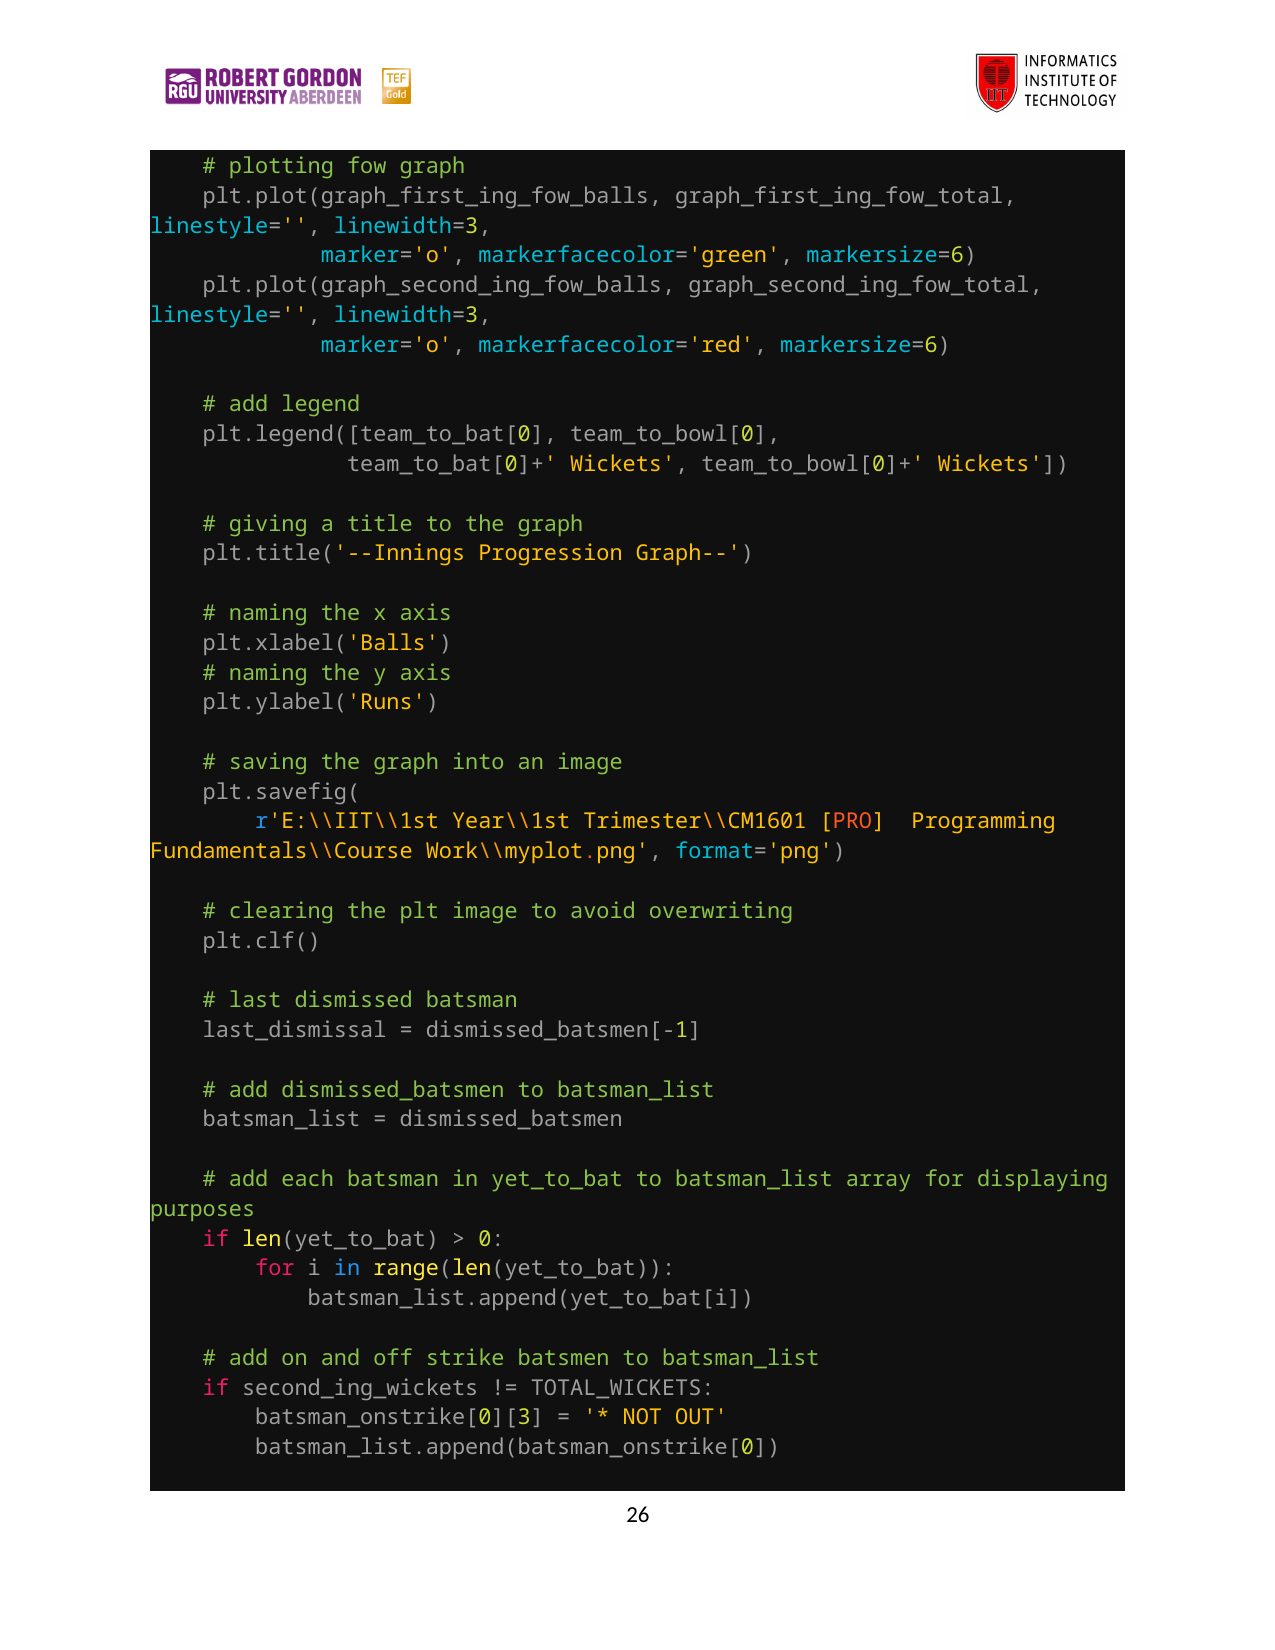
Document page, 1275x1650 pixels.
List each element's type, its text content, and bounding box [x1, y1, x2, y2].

text # add each batsman in yet_to_bat to batsman_list array for displaying purposes [150, 1163, 1125, 1222]
text # plotting fow graph [150, 150, 1125, 180]
text plt.clf() [150, 924, 1125, 954]
picture [157, 62, 420, 110]
text plt.xlabel('Balls') [150, 627, 1125, 656]
text plt.plot(graph_second_ing_fow_balls, graph_second_ing_fow_total, linestyle='', linewidth=3, [150, 269, 1125, 329]
text for i in range(len(yet_to_bat)): [150, 1252, 1125, 1282]
text # naming the y axis [150, 656, 1125, 686]
text # add on and off strike batsmen to batsman_list [150, 1342, 1125, 1371]
text # last dismissed batsman [150, 984, 1125, 1014]
text # giving a title to the graph [150, 507, 1125, 537]
text batsman_onstrike[0][3] = '* NOT OUT' [150, 1401, 1125, 1431]
text batsman_list = dismissed_batsmen [150, 1103, 1125, 1133]
text # saving the graph into an image [150, 746, 1125, 776]
text marker='o', markerfacecolor='green', markersize=6) [150, 239, 1125, 269]
text plt.legend([team_to_bat[0], team_to_bowl[0], [150, 418, 1125, 448]
text plt.savefig( [150, 776, 1125, 805]
text if second_ing_wickets != TOTAL_WICKETS: [150, 1371, 1125, 1401]
text plt.title('--Innings Progression Graph--') [150, 537, 1125, 567]
text plt.ylabel('Runs') [150, 686, 1125, 716]
text if len(yet_to_bat) > 0: [150, 1222, 1125, 1252]
text # add legend [150, 388, 1125, 418]
text team_to_bat[0]+' Wickets', team_to_bowl[0]+' Wickets']) [150, 448, 1125, 478]
text r'E:\\IIT\\1st Year\\1st Trimester\\CM1601 [PRO] Programming Fundamentals\\Course Work\\myplot.png', format='png') [150, 805, 1125, 865]
text # clearing the plt image to avoid overwriting [150, 895, 1125, 924]
text last_dismissal = dismissed_batsmen[-1] [150, 1014, 1125, 1044]
text # naming the x axis [150, 597, 1125, 627]
picture [964, 51, 1128, 119]
text batsman_list.append(yet_to_bat[i]) [150, 1282, 1125, 1312]
text batsman_list.append(batsman_onstrike[0]) [150, 1431, 1125, 1461]
text marker='o', markerfacecolor='red', markersize=6) [150, 329, 1125, 358]
text # add dismissed_batsmen to batsman_list [150, 1073, 1125, 1103]
text plt.plot(graph_first_ing_fow_balls, graph_first_ing_fow_total, linestyle='', linewidth=3, [150, 180, 1125, 239]
